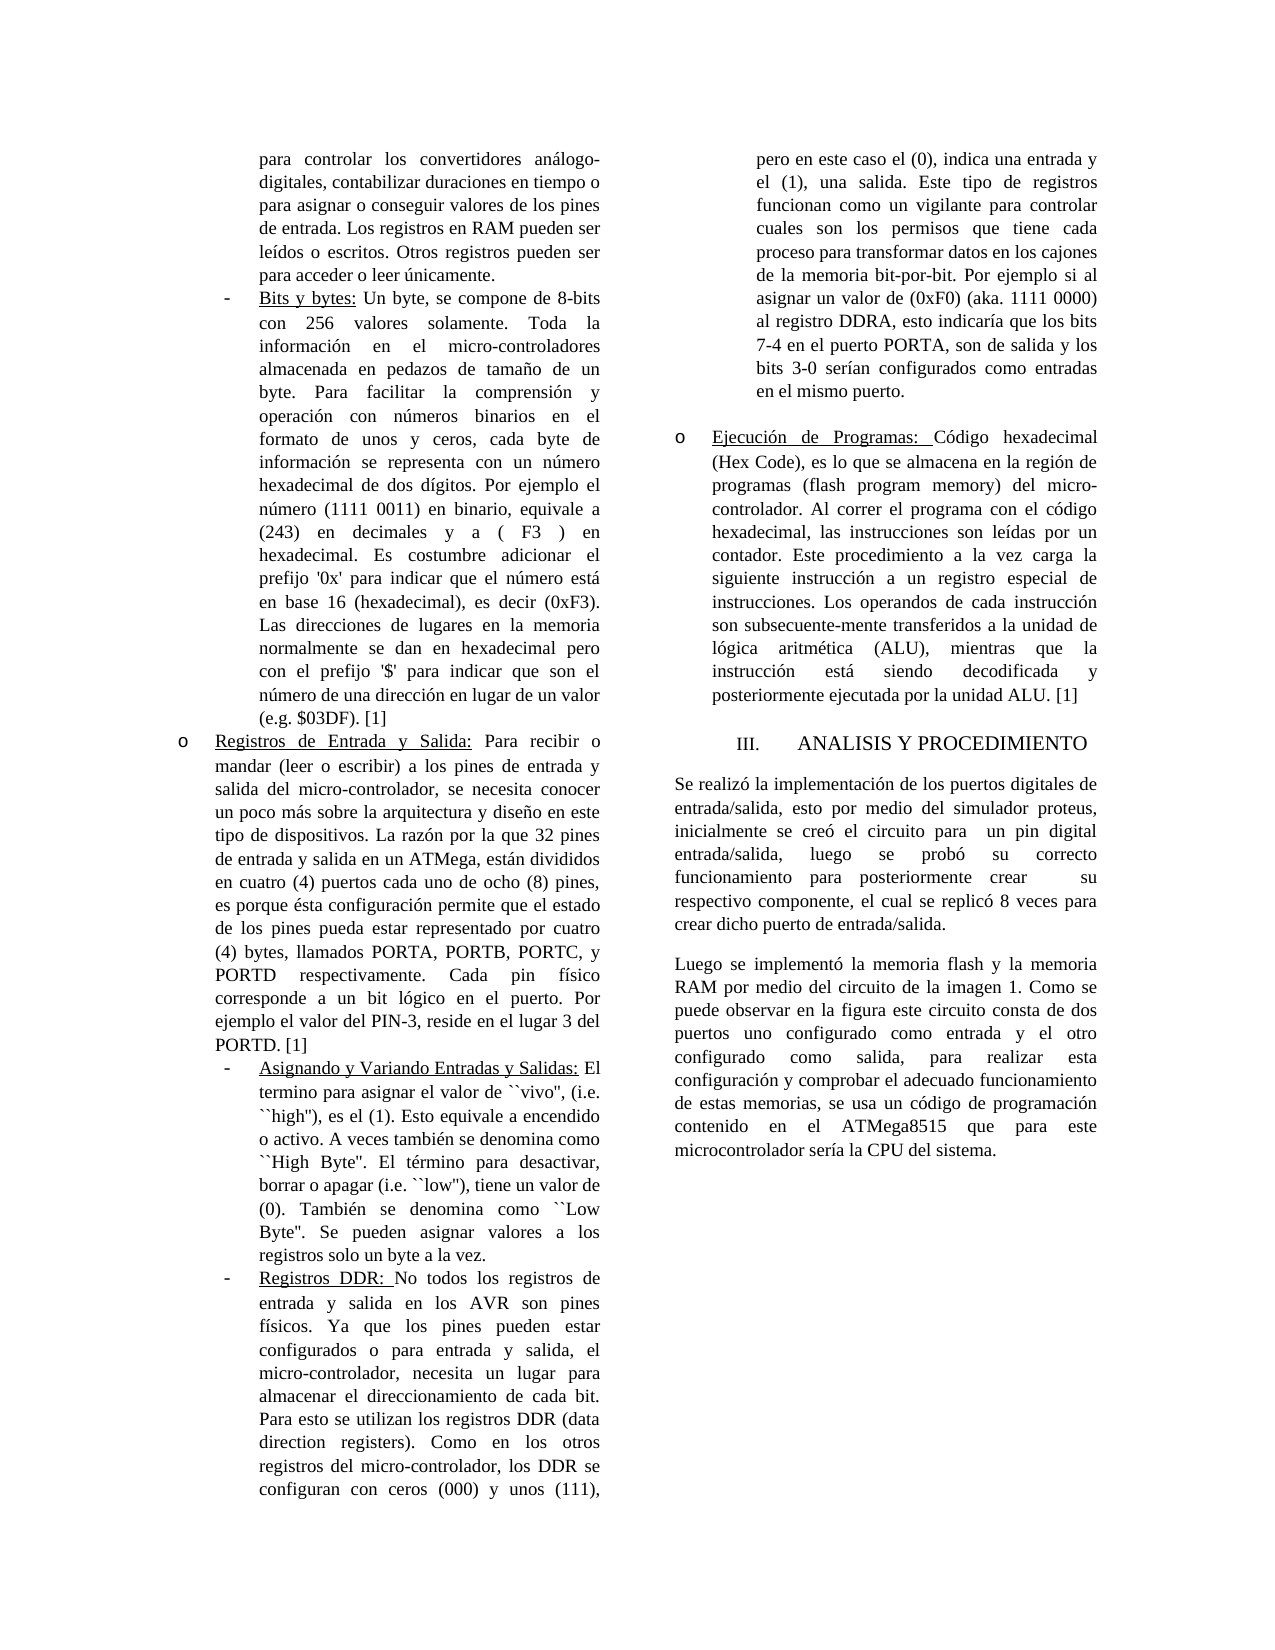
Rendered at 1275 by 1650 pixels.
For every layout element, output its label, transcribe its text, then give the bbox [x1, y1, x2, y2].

list Ejecución de Programas: Código hexadecimal (Hex Code), es lo que se almacena en la región de programas (flash program memory) del micro-controlador. Al correr el programa con el código hexadecimal, las instrucciones son leídas por un contador. Este procedimiento a la vez carga la siguiente instrucción a un registro especial de instrucciones. Los operandos de cada instrucción son subsecuente-mente transferidos a la unidad de lógica aritmética (ALU), mientras que la instrucción está siendo decodificada y posteriormente ejecutada por la unidad ALU. [674, 426, 1098, 705]
list Registros de Entrada y Salida: Para recibir o mandar (leer o escribir) a los pines de entrada y salida del micro-controlador, se necesita conocer un poco más sobre la arquitectura y diseño en este tipo de dispositivos. La razón por la que 32 pines de entrada y salida en un ATMega, están divididos en cuatro (4) puertos cada uno de ocho (8) pines, es porque ésta configuración permite que el estado de los pines pueda estar representado por cuatro (4) bytes, llamados PORTA, PORTB, PORTC, y PORTD respectivamente. Cada pin físico corresponde a un bit lógico en el puerto. Por ejemplo el valor del PIN-3, reside en el lugar 3 del PORTD. [177, 730, 601, 1055]
list Asignando y Variando Entradas y Salidas: El termino para asignar el valor de ``vivo'', (i.e. ``high''), es el (1). Esto equivale a encendido o activo. A veces también se denomina como ``High Byte''. El término para desactivar, borrar o apagar (i.e. ``low''), tiene un valor de (0). También se denomina como ``Low Byte''. Se pueden asignar valores a los registros solo un byte a la vez. [221, 1057, 601, 1266]
list Bits y bytes: Un byte, se compone de 8-bits con 256 valores solamente. Toda la información en el micro-controladores almacenada en pedazos de tamaño de un byte. Para facilitar la comprensión y operación con números binarios en el formato de unos y ceros, cada byte de información se representa con un número hexadecimal de dos dígitos. Por ejemplo el número (1111 0011) en binario, equivale a (243) en decimales y a ( F3 ) en hexadecimal. Es costumbre adicionar el prefijo '0x' para indicar que el número está en base 16 (hexadecimal), es decir (0xF3). Las direcciones de lugares en la memoria normalmente se dan en hexadecimal pero con el prefijo '$' para indicar que son el número de una dirección en lugar de un valor (e.g. $03DF). [221, 287, 601, 728]
list Registros DDR: No todos los registros de entrada y salida en los AVR son pines físicos. Ya que los pines pueden estar configurados o para entrada y salida, el micro-controlador, necesita un lugar para almacenar el direccionamiento de cada bit. Para esto se utilizan los registros DDR (data direction registers). Como en los otros registros del micro-controlador, los DDR se configuran con ceros (000) y unos (111), pero en este caso el (0), indica una entrada y el (1), una salida. Este tipo de registros funcionan como un vigilante para controlar cuales son los permisos que tiene cada proceso para transformar datos en los cajones de la memoria bit-por-bit. Por ejemplo si al asignar un valor de (0xF0) (aka. 1111 0000) al registro DDRA, esto indicaría que los bits 7-4 en el puerto PORTA, son de salida y los bits 3-0 serían configurados como entradas en el mismo puerto. [221, 1267, 601, 1499]
text Luego se implementó la memoria flash y la memoria RAM por medio del circuito de la imagen 1. Como se puede observar en la figura este circuito consta de dos puertos uno configurado como entrada y el otro configurado como salida, para realizar esta configuración y comprobar el adecuado funcionamiento de estas memorias, se usa un código de programación contenido en el ATMega8515 que para este microcontrolador sería la CPU del sistema. [674, 953, 1098, 1160]
text Se realizó la implementación de los puertos digitales de entrada/salida, esto por medio del simulador proteus, inicialmente se creó el circuito para un pin digital entrada/salida, luego se probó su correcto funcionamiento para posteriormente crear su respectivo componente, el cual se replicó 8 veces para crear dicho puerto de entrada/salida. [674, 773, 1098, 934]
list Registros DDR: No todos los registros de entrada y salida en los AVR son pines físicos. Ya que los pines pueden estar configurados o para entrada y salida, el micro-controlador, necesita un lugar para almacenar el direccionamiento de cada bit. Para esto se utilizan los registros DDR (data direction registers). Como en los otros registros del micro-controlador, los DDR se configuran con ceros (000) y unos (111), pero en este caso el (0), indica una entrada y el (1), una salida. Este tipo de registros funcionan como un vigilante para controlar cuales son los permisos que tiene cada proceso para transformar datos en los cajones de la memoria bit-por-bit. Por ejemplo si al asignar un valor de (0xF0) (aka. 1111 0000) al registro DDRA, esto indicaría que los bits 7-4 en el puerto PORTA, son de salida y los bits 3-0 serían configurados como entradas en el mismo puerto. [719, 148, 1098, 401]
list ANALISIS Y PROCEDIMIENTO [749, 731, 1098, 755]
